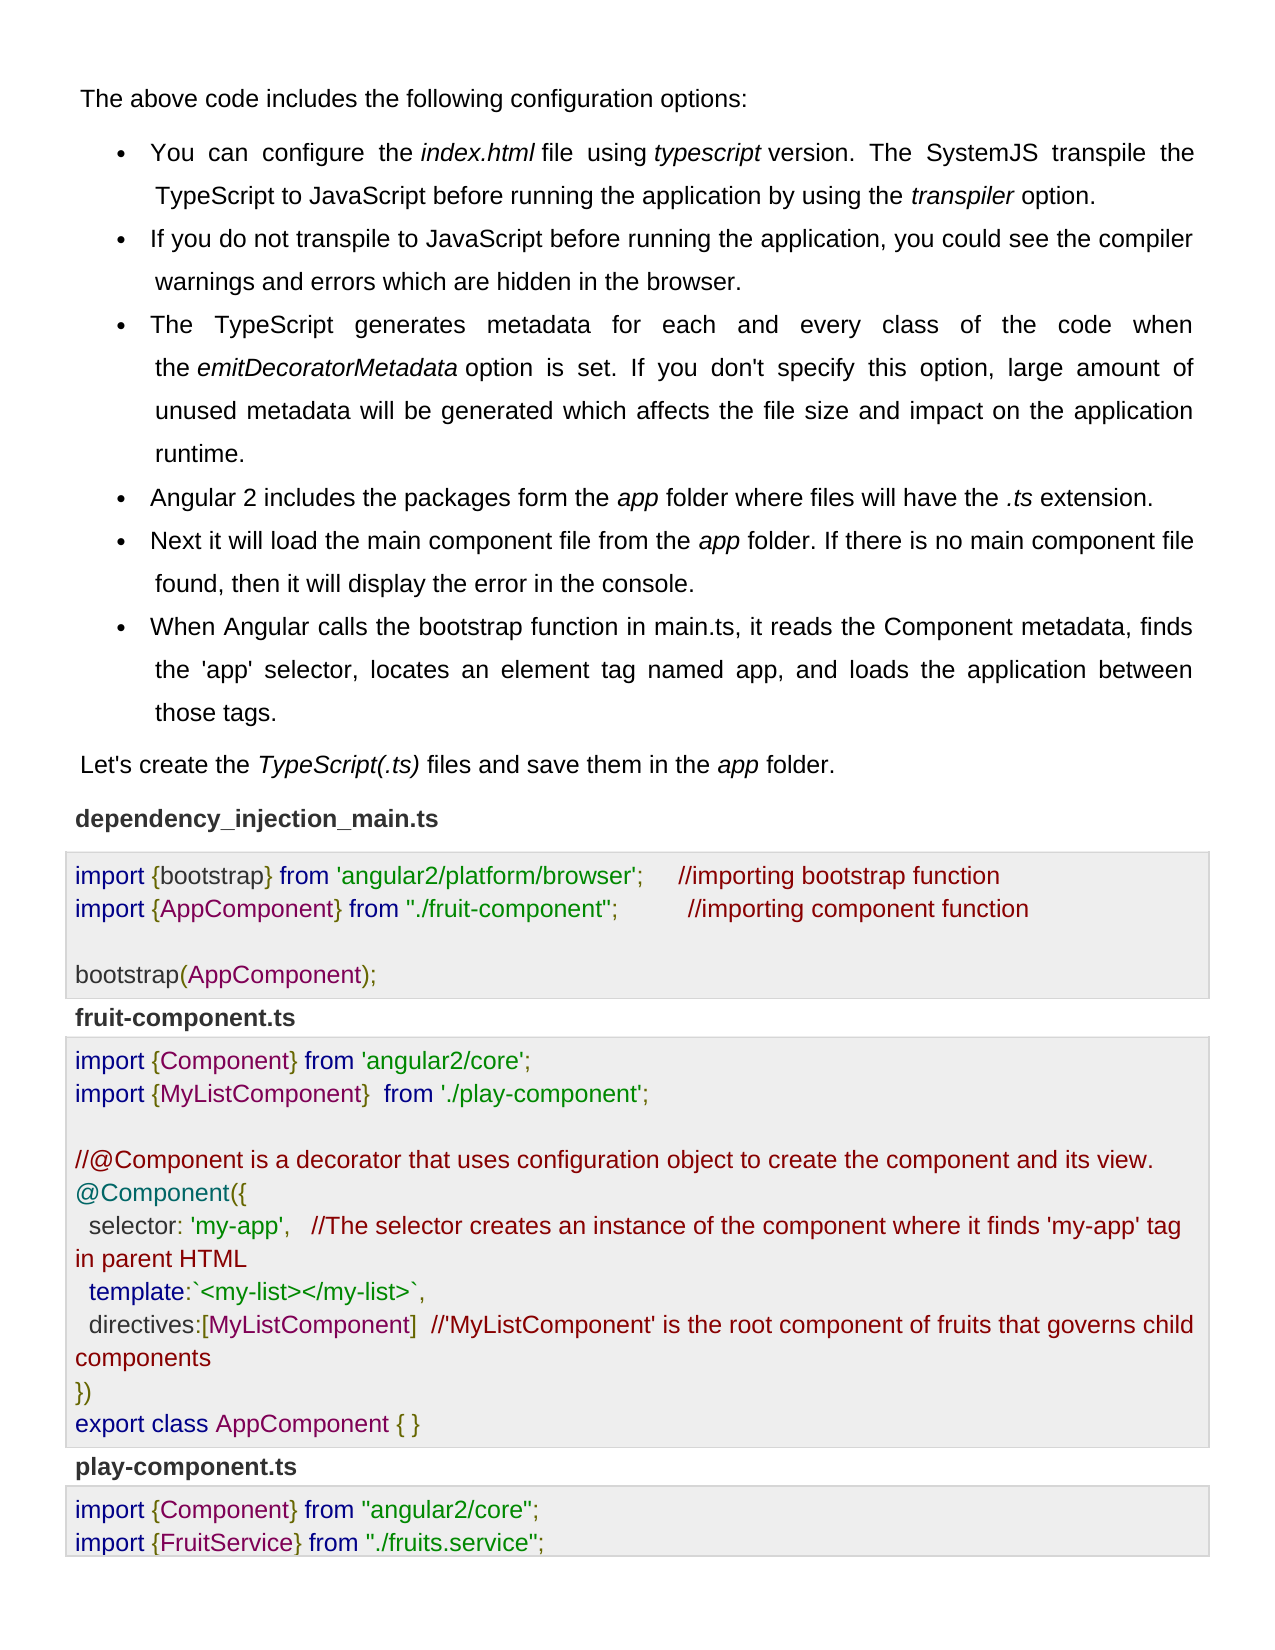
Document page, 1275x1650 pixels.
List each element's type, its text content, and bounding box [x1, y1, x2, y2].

list If you do not transpile to JavaScript before running the application, you could see the compiler warnings and errors which are hidden in the browser. [117, 224, 1195, 296]
text import {Component} from "angular2/core"; [67, 1487, 1208, 1518]
text import {MyListComponent} from './play-component'; [67, 1069, 1208, 1102]
text //@Component is a decorator that uses configuration object to create the component and its view. [67, 1135, 1208, 1168]
text template:`<my-list></my-list>`, [67, 1267, 1208, 1301]
text import {bootstrap} from 'angular2/platform/browser'; //importing bootstrap function [67, 853, 1208, 884]
list You can configure the index.html file using typescript version. The SystemJS transpile the TypeScript to JavaScript before running the application by using the transpiler option. [117, 137, 1195, 209]
text Let's create the TypeScript(.ts) files and save them in the app folder. [80, 741, 1195, 779]
text selector: 'my-app', //The selector creates an instance of the component where it finds 'my-app' tag in parent HTML [67, 1201, 1208, 1267]
text export class AppComponent { } [67, 1399, 1208, 1447]
text import {AppComponent} from "./fruit-component"; //importing component function [67, 884, 1208, 917]
text The above code includes the following configuration options: [80, 75, 1195, 112]
text import {Component} from 'angular2/core'; [67, 1038, 1208, 1069]
list When Angular calls the bootstrap function in main.ts, it reads the Component metadata, finds the 'app' selector, locates an element tag named app, and loads the application between those tags. [117, 612, 1195, 727]
text directives:[MyListComponent] //'MyListComponent' is the root component of fruits that governs child components [67, 1301, 1208, 1367]
list Angular 2 includes the packages form the app folder where files will have the .ts extension. [117, 482, 1195, 511]
text fruit-component.ts [75, 1003, 1200, 1032]
list Next it will load the main component file from the app folder. If there is no main component file found, then it will display the error in the console. [117, 526, 1195, 597]
text dependency_injection_main.ts [75, 804, 1200, 832]
text @Component({ [67, 1168, 1208, 1201]
text }) [67, 1367, 1208, 1399]
list The TypeScript generates metadata for each and every class of the code when the emitDecoratorMetadata option is set. If you don't specify this option, large amount of unused metadata will be generated which affects the file size and impact on the application runtime. [117, 310, 1195, 468]
text import {FruitService} from "./fruits.service"; [67, 1518, 1208, 1555]
text bootstrap(AppComponent); [67, 951, 1208, 998]
text play-component.ts [75, 1452, 1200, 1481]
